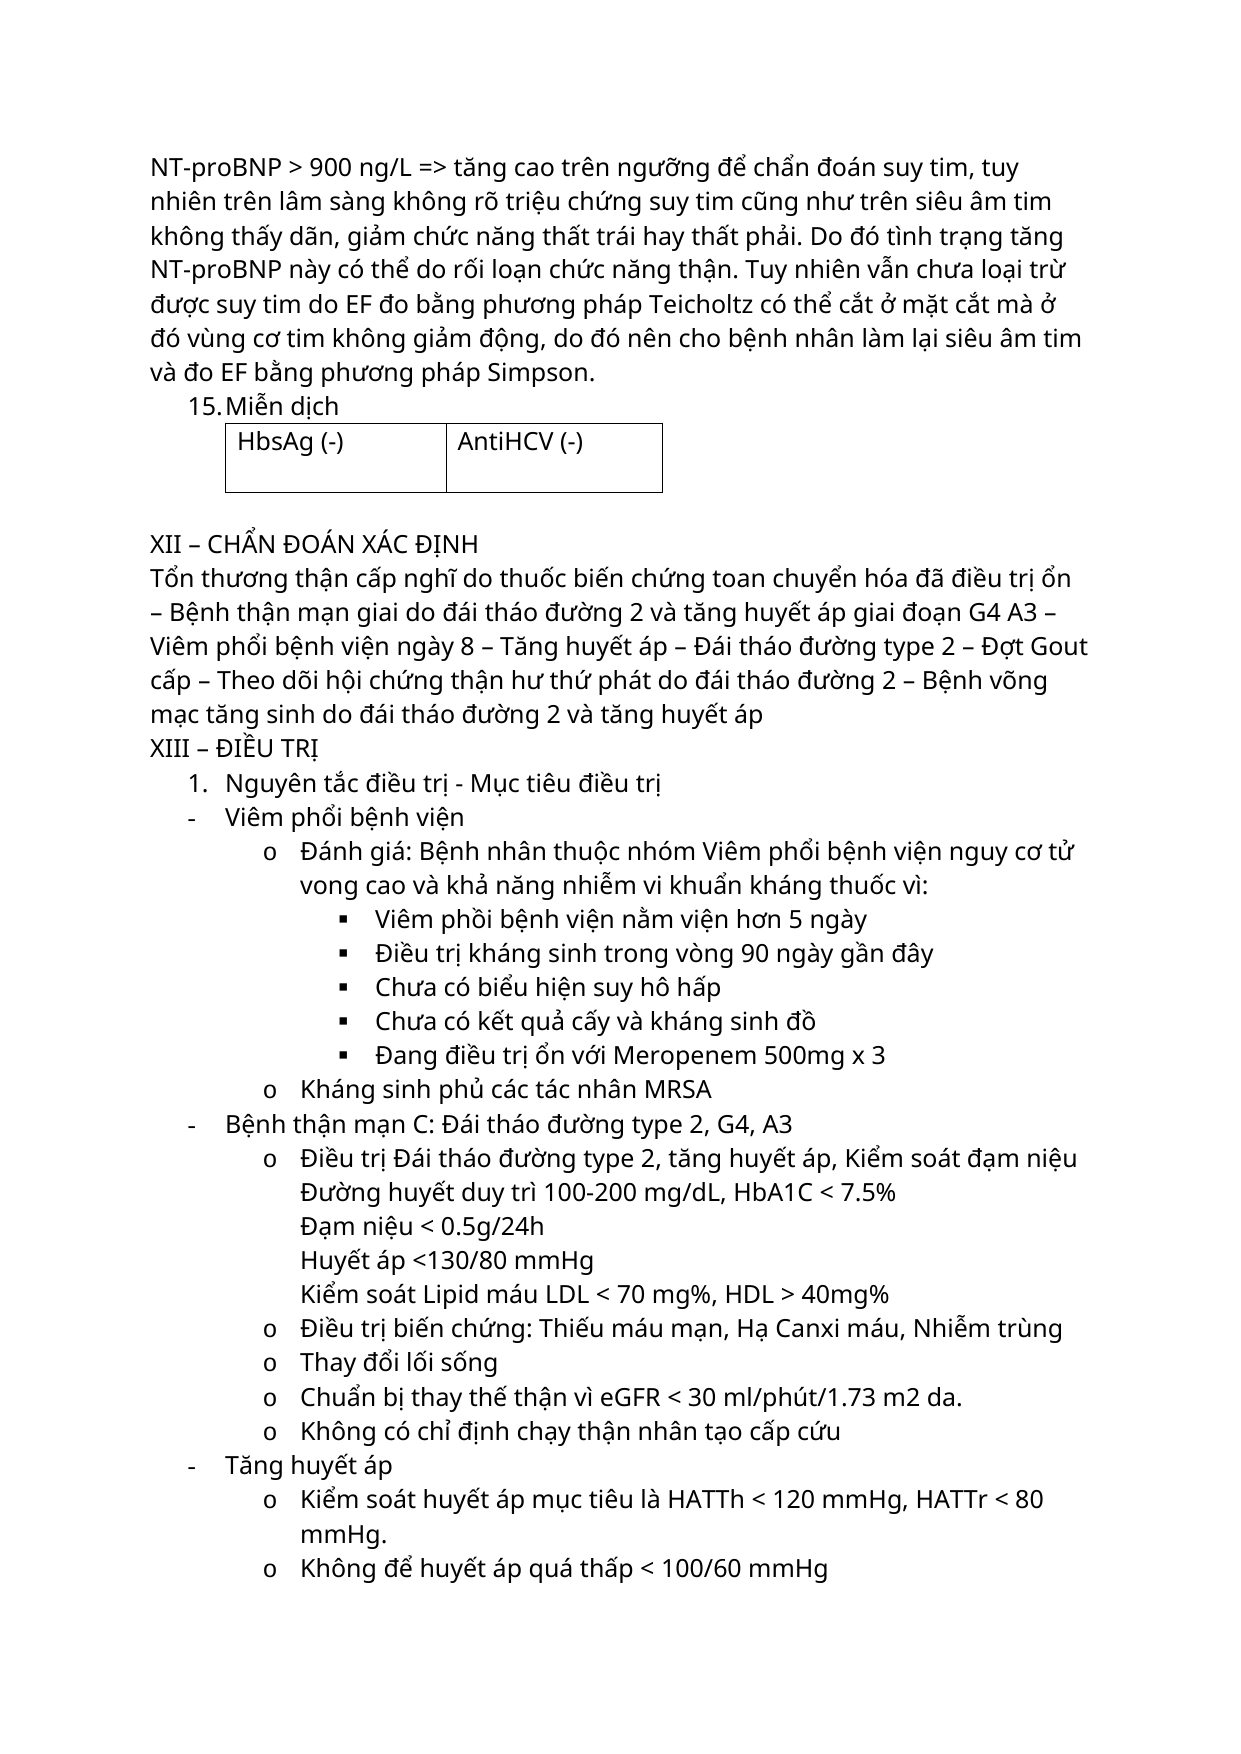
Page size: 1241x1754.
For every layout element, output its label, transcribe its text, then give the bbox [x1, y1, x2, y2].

list Miễn dịch [187, 388, 1090, 422]
list Điều trị Đái tháo đường type 2, tăng huyết áp, Kiểm soát đạm niệu [262, 1140, 1090, 1174]
list Viêm phồi bệnh viện nằm viện hơn 5 ngày [337, 902, 1090, 936]
list Viêm phổi bệnh viện [187, 799, 1090, 833]
table_header HbsAg (-) [226, 424, 446, 492]
list Không để huyết áp quá thấp < 100/60 mmHg [262, 1550, 1090, 1584]
text NT-proBNP > 900 ng/L => tăng cao trên ngưỡng để chẩn đoán suy tim, tuy nhiên trên lâm sàng không rõ triệu chứng suy tim cũng như trên siêu âm tim không thấy dãn, giảm chức năng thất trái hay thất phải. Do đó tình trạng tăng NT-proBNP này có thể do rối loạn chức năng thận. Tuy nhiên vẫn chưa loại trừ được suy tim do EF đo bằng phương pháp Teicholtz có thể cắt ở mặt cắt mà ở đó vùng cơ tim không giảm động, do đó nên cho bệnh nhân làm lại siêu âm tim và đo EF bằng phương pháp Simpson. [150, 150, 1090, 388]
table_header AntiHCV (-) [447, 424, 662, 492]
list Bệnh thận mạn C: Đái tháo đường type 2, G4, A3 [187, 1106, 1090, 1140]
list Kiểm soát Lipid máu LDL < 70 mg%, HDL > 40mg% [300, 1277, 1090, 1311]
list Chưa có biểu hiện suy hô hấp [337, 970, 1090, 1004]
list Điều trị kháng sinh trong vòng 90 ngày gần đây [337, 936, 1090, 970]
list Đánh giá: Bệnh nhân thuộc nhóm Viêm phổi bệnh viện nguy cơ tử vong cao và khả năng nhiễm vi khuẩn kháng thuốc vì: [262, 833, 1090, 902]
list Thay đổi lối sống [262, 1345, 1090, 1379]
list Kháng sinh phủ các tác nhân MRSA [262, 1072, 1090, 1106]
text XII – CHẨN ĐOÁN XÁC ĐỊNH [150, 527, 1090, 561]
list Chưa có kết quả cấy và kháng sinh đồ [337, 1004, 1090, 1038]
list Chuẩn bị thay thế thận vì eGFR < 30 ml/phút/1.73 m2 da. [262, 1379, 1090, 1414]
list Nguyên tắc điều trị - Mục tiêu điều trị [187, 765, 1090, 799]
list Đang điều trị ổn với Meropenem 500mg x 3 [337, 1038, 1090, 1072]
text Tổn thương thận cấp nghĩ do thuốc biến chứng toan chuyển hóa đã điều trị ổn – Bệnh thận mạn giai do đái tháo đường 2 và tăng huyết áp giai đoạn G4 A3 – Viêm phổi bệnh viện ngày 8 – Tăng huyết áp – Đái tháo đường type 2 – Đợt Gout cấp – Theo dõi hội chứng thận hư thứ phát do đái tháo đường 2 – Bệnh võng mạc tăng sinh do đái tháo đường 2 và tăng huyết áp [150, 561, 1090, 731]
list Đường huyết duy trì 100-200 mg/dL, HbA1C < 7.5% Đạm niệu < 0.5g/24h Huyết áp <130/80 mmHg [300, 1174, 1090, 1277]
list Kiểm soát huyết áp mục tiêu là HATTh < 120 mmHg, HATTr < 80 mmHg. [262, 1482, 1090, 1550]
list Tăng huyết áp [187, 1448, 1090, 1482]
list Điều trị biến chứng: Thiếu máu mạn, Hạ Canxi máu, Nhiễm trùng [262, 1311, 1090, 1345]
list Không có chỉ định chạy thận nhân tạo cấp cứu [262, 1414, 1090, 1448]
text XIII – ĐIỀU TRỊ [150, 731, 1090, 765]
